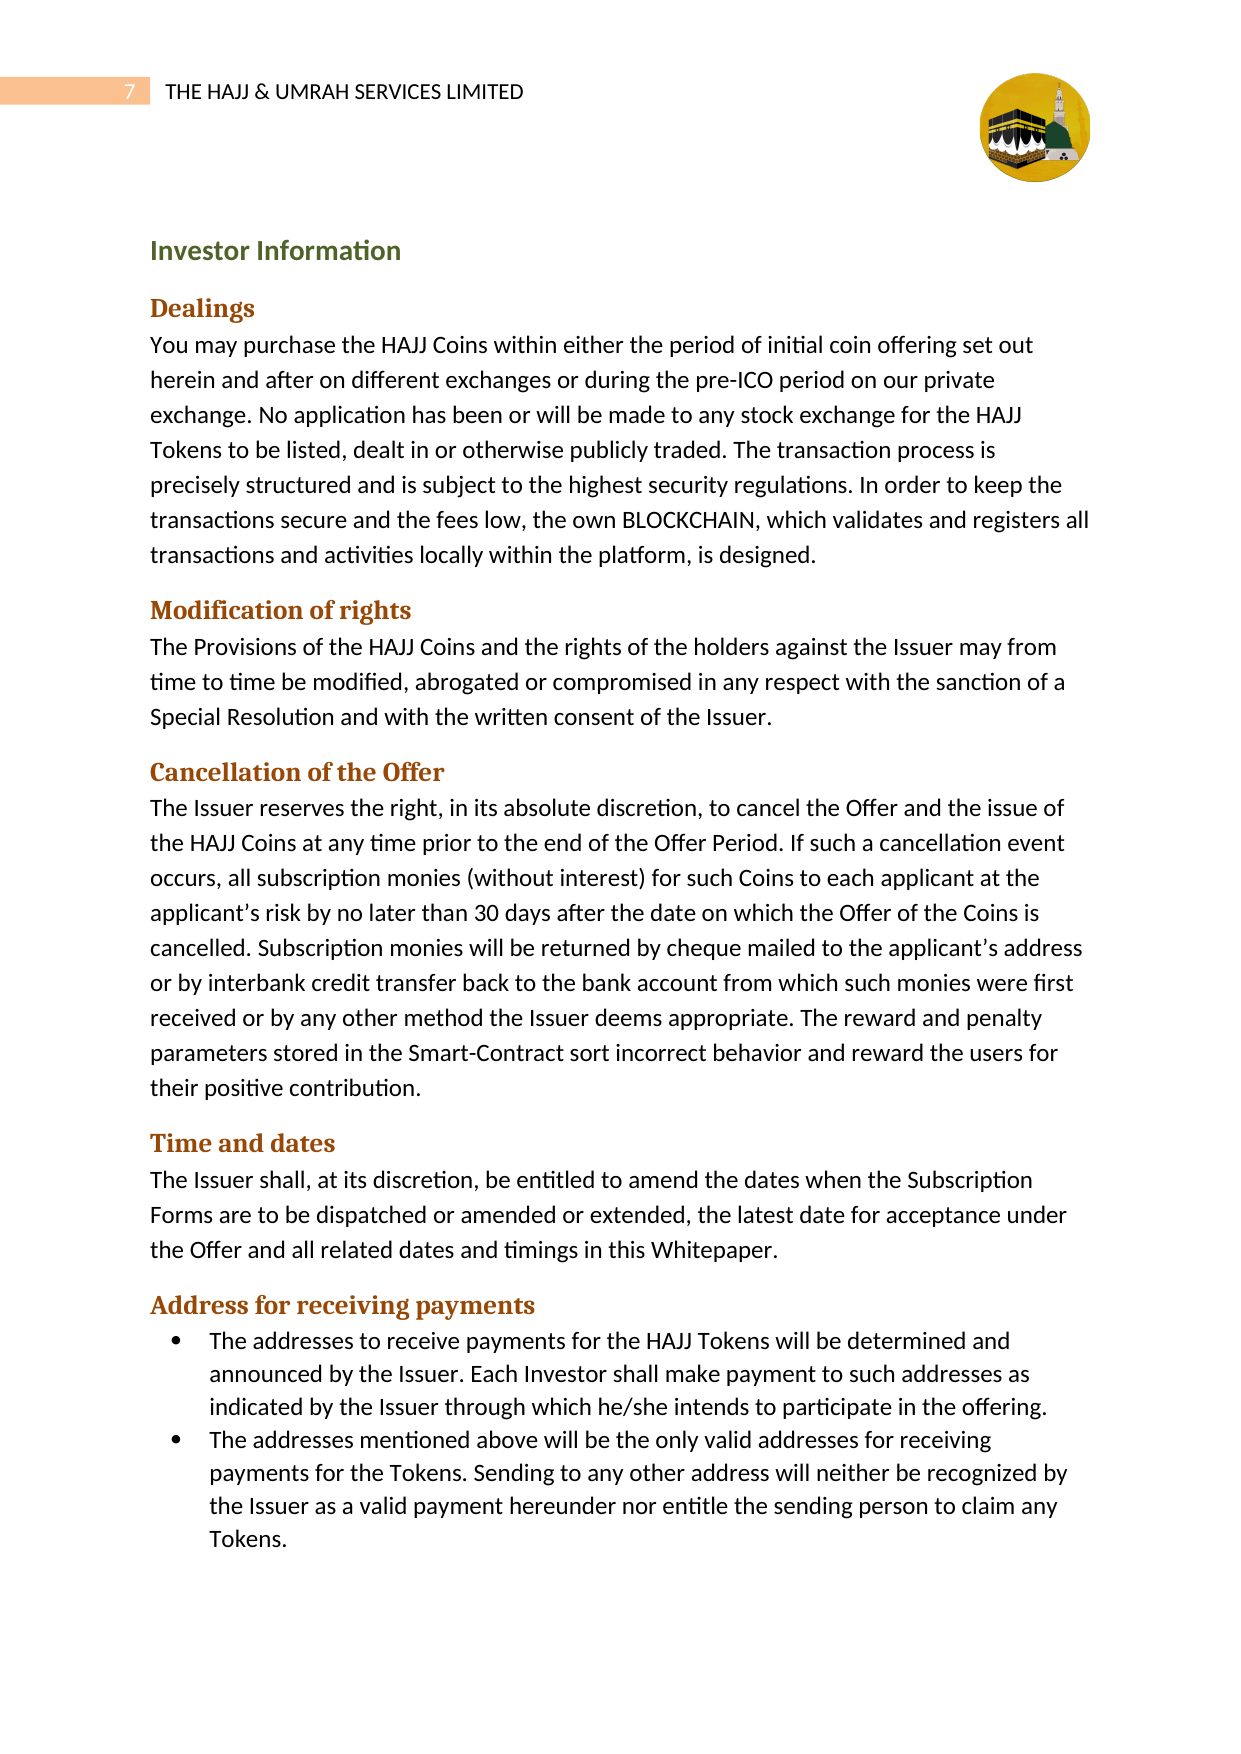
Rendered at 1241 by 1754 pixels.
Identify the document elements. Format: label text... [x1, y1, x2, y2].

subtitle Cancellation of the Offer [150, 757, 1090, 788]
subtitle Dealings [150, 293, 1090, 325]
list The addresses to receive payments for the HAJJ Tokens will be determined and announced by the Issuer. Each Investor shall make payment to such addresses as indicated by the Issuer through which he/she intends to participate in the offering. [172, 1326, 1090, 1422]
text The Issuer reserves the right, in its absolute discretion, to cancel the Offer and the issue of the HAJJ Coins at any time prior to the end of the Offer Period. If such a cancellation event occurs, all subscription monies (without interest) for such Coins to each applicant at the applicant’s risk by no later than 30 days after the date on which the Offer of the Coins is cancelled. Subscription monies will be returned by cheque mailed to the applicant’s address or by interbank credit transfer back to the bank account from which such monies were first received or by any other method the Issuer deems appropriate. The reward and penalty parameters stored in the Smart-Contract sort incorrect behavior and reward the users for their positive contribution. [150, 792, 1090, 1103]
picture [979, 73, 1091, 182]
subtitle Modification of rights [150, 595, 1090, 626]
subtitle Investor Information [150, 232, 1090, 267]
subtitle Address for receiving payments [150, 1290, 1090, 1321]
list The addresses mentioned above will be the only valid addresses for receiving payments for the Tokens. Sending to any other address will neither be recognized by the Issuer as a valid payment hereunder nor entitle the sending person to claim any Tokens. [172, 1424, 1090, 1553]
text The Provisions of the HAJJ Coins and the rights of the holders against the Issuer may from time to time be modified, abrogated or compromised in any respect with the sanction of a Special Resolution and with the written consent of the Issuer. [150, 631, 1090, 731]
text The Issuer shall, at its discretion, be entitled to amend the dates when the Subscription Forms are to be dispatched or amended or extended, the latest date for acceptance under the Offer and all related dates and timings in this Whitepaper. [150, 1164, 1090, 1264]
subtitle Time and dates [150, 1128, 1090, 1159]
text You may purchase the HAJJ Coins within either the period of initial coin offering set out herein and after on different exchanges or during the pre-ICO period on our private exchange. No application has been or will be made to any stock exchange for the HAJJ Tokens to be listed, dealt in or otherwise publicly traded. The transaction process is precisely structured and is subject to the highest security regulations. In order to keep the transactions secure and the fees low, the own BLOCKCHAIN, which validates and registers all transactions and activities locally within the platform, is designed. [150, 329, 1090, 570]
